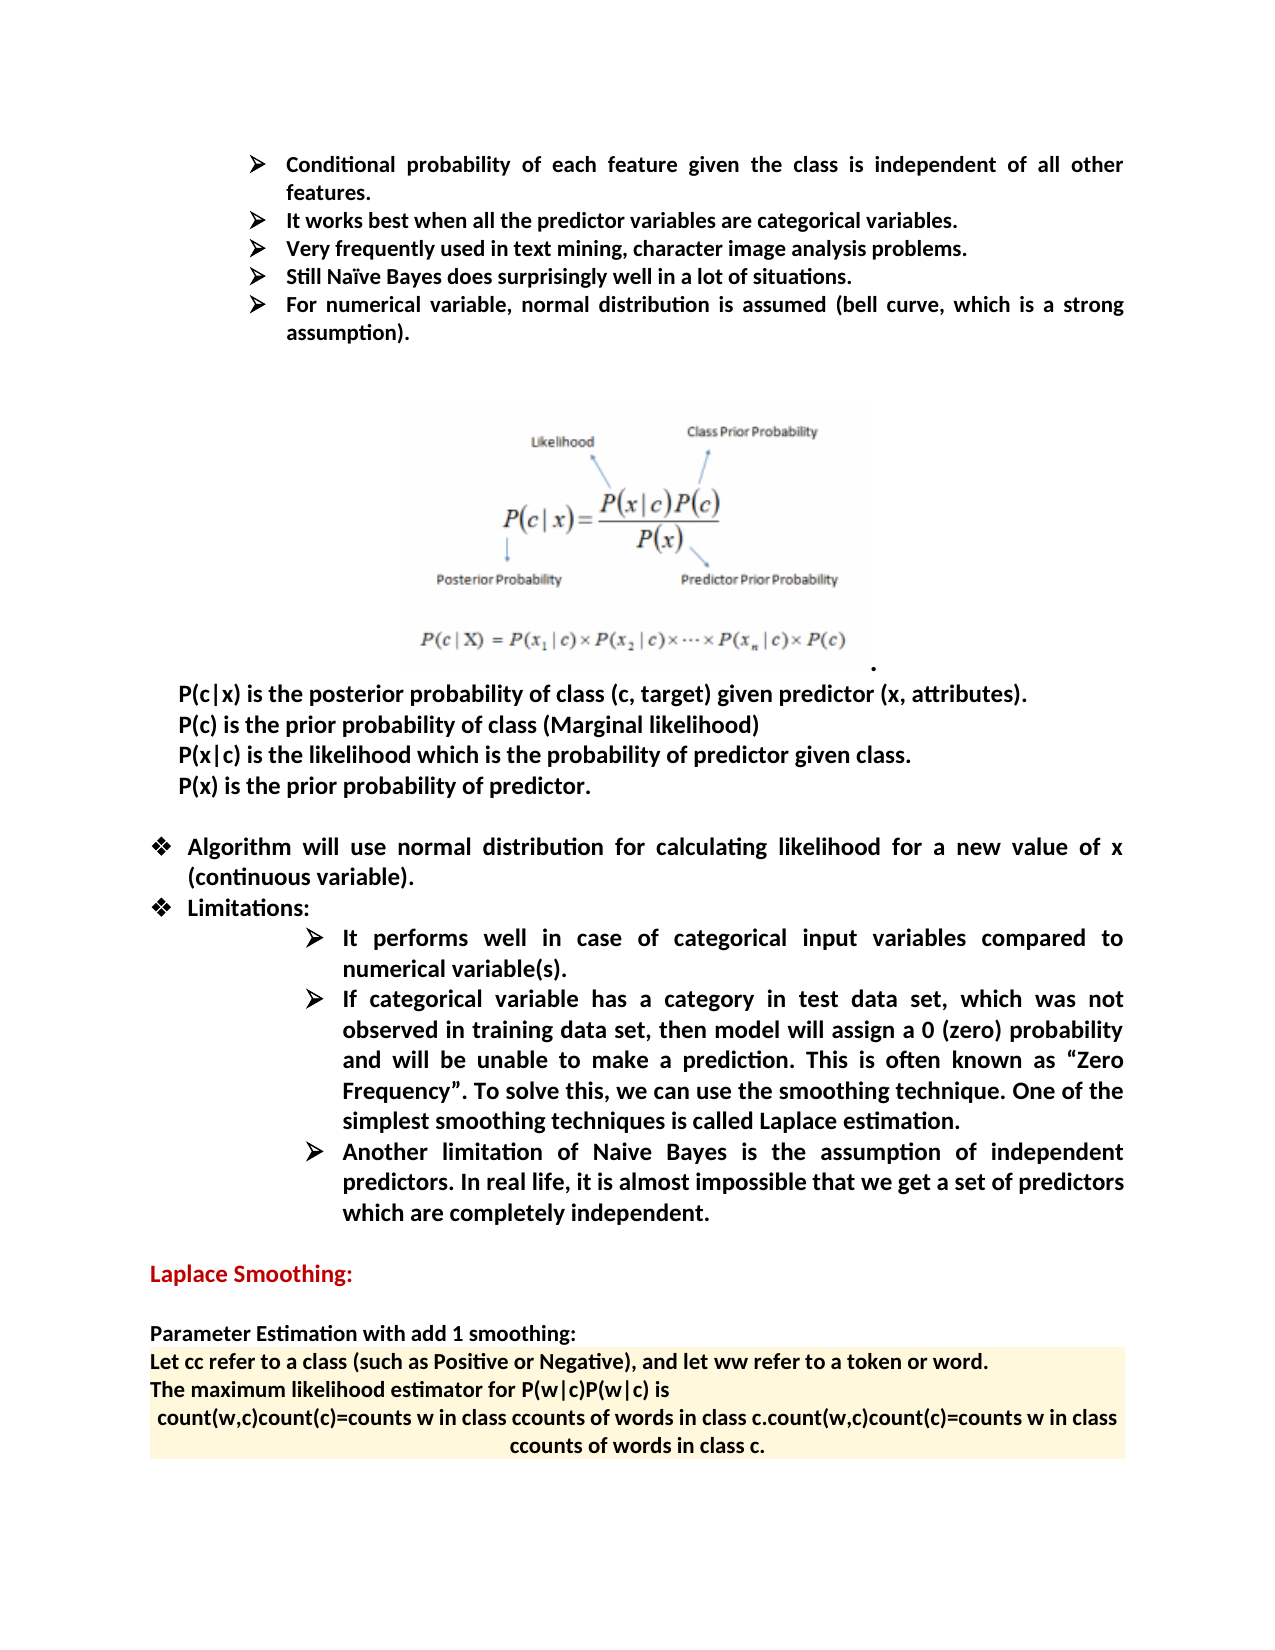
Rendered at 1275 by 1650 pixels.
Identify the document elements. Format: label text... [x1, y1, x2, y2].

text P(x|c) is the likelihood which is the probability of predictor given class. [150, 739, 1125, 770]
text Parameter Estimation with add 1 smoothing: [150, 1319, 1125, 1347]
text The maximum likelihood estimator for P(w|c)P(w|c) is [150, 1375, 1125, 1403]
list Still Naïve Bayes does surprisingly well in a lot of situations. [248, 262, 1125, 290]
list Conditional probability of each feature given the class is independent of all other features. [248, 150, 1125, 206]
list Very frequently used in text mining, character image analysis problems. [248, 234, 1125, 262]
list If categorical variable has a category in test data set, which was not observed in training data set, then model will assign a 0 (zero) probability and will be unable to make a prediction. This is often known as “Zero Frequency”. To solve this, we can use the smoothing technique. One of the simplest smoothing techniques is called Laplace estimation. [305, 983, 1125, 1136]
text P(c|x) is the posterior probability of class (c, target) given predictor (x, attributes). [150, 678, 1125, 709]
text P(x) is the prior probability of predictor. [150, 770, 1125, 800]
text count(w,c)count(c)=counts w in class ccounts of words in class c.count(w,c)count(c)=counts w in class ccounts of words in class c. [150, 1403, 1125, 1459]
list For numerical variable, normal distribution is assumed (bell curve, which is a strong assumption). [248, 290, 1125, 346]
text P(c) is the prior probability of class (Marginal likelihood) [150, 709, 1125, 739]
list Limitations: [150, 892, 1125, 922]
list It performs well in case of categorical input variables compared to numerical variable(s). [305, 922, 1125, 983]
text Let cc refer to a class (such as Positive or Negative), and let ww refer to a token or word. [150, 1347, 1125, 1375]
list It works best when all the predictor variables are categorical variables. [248, 206, 1125, 234]
text Laplace Smoothing: [150, 1258, 1125, 1289]
list Another limitation of Naive Bayes is the assumption of independent predictors. In real life, it is almost impossible that we get a set of predictors which are completely independent. [305, 1136, 1125, 1228]
picture [400, 402, 870, 671]
list Algorithm will use normal distribution for calculating likelihood for a new value of x (continuous variable). [150, 831, 1125, 892]
